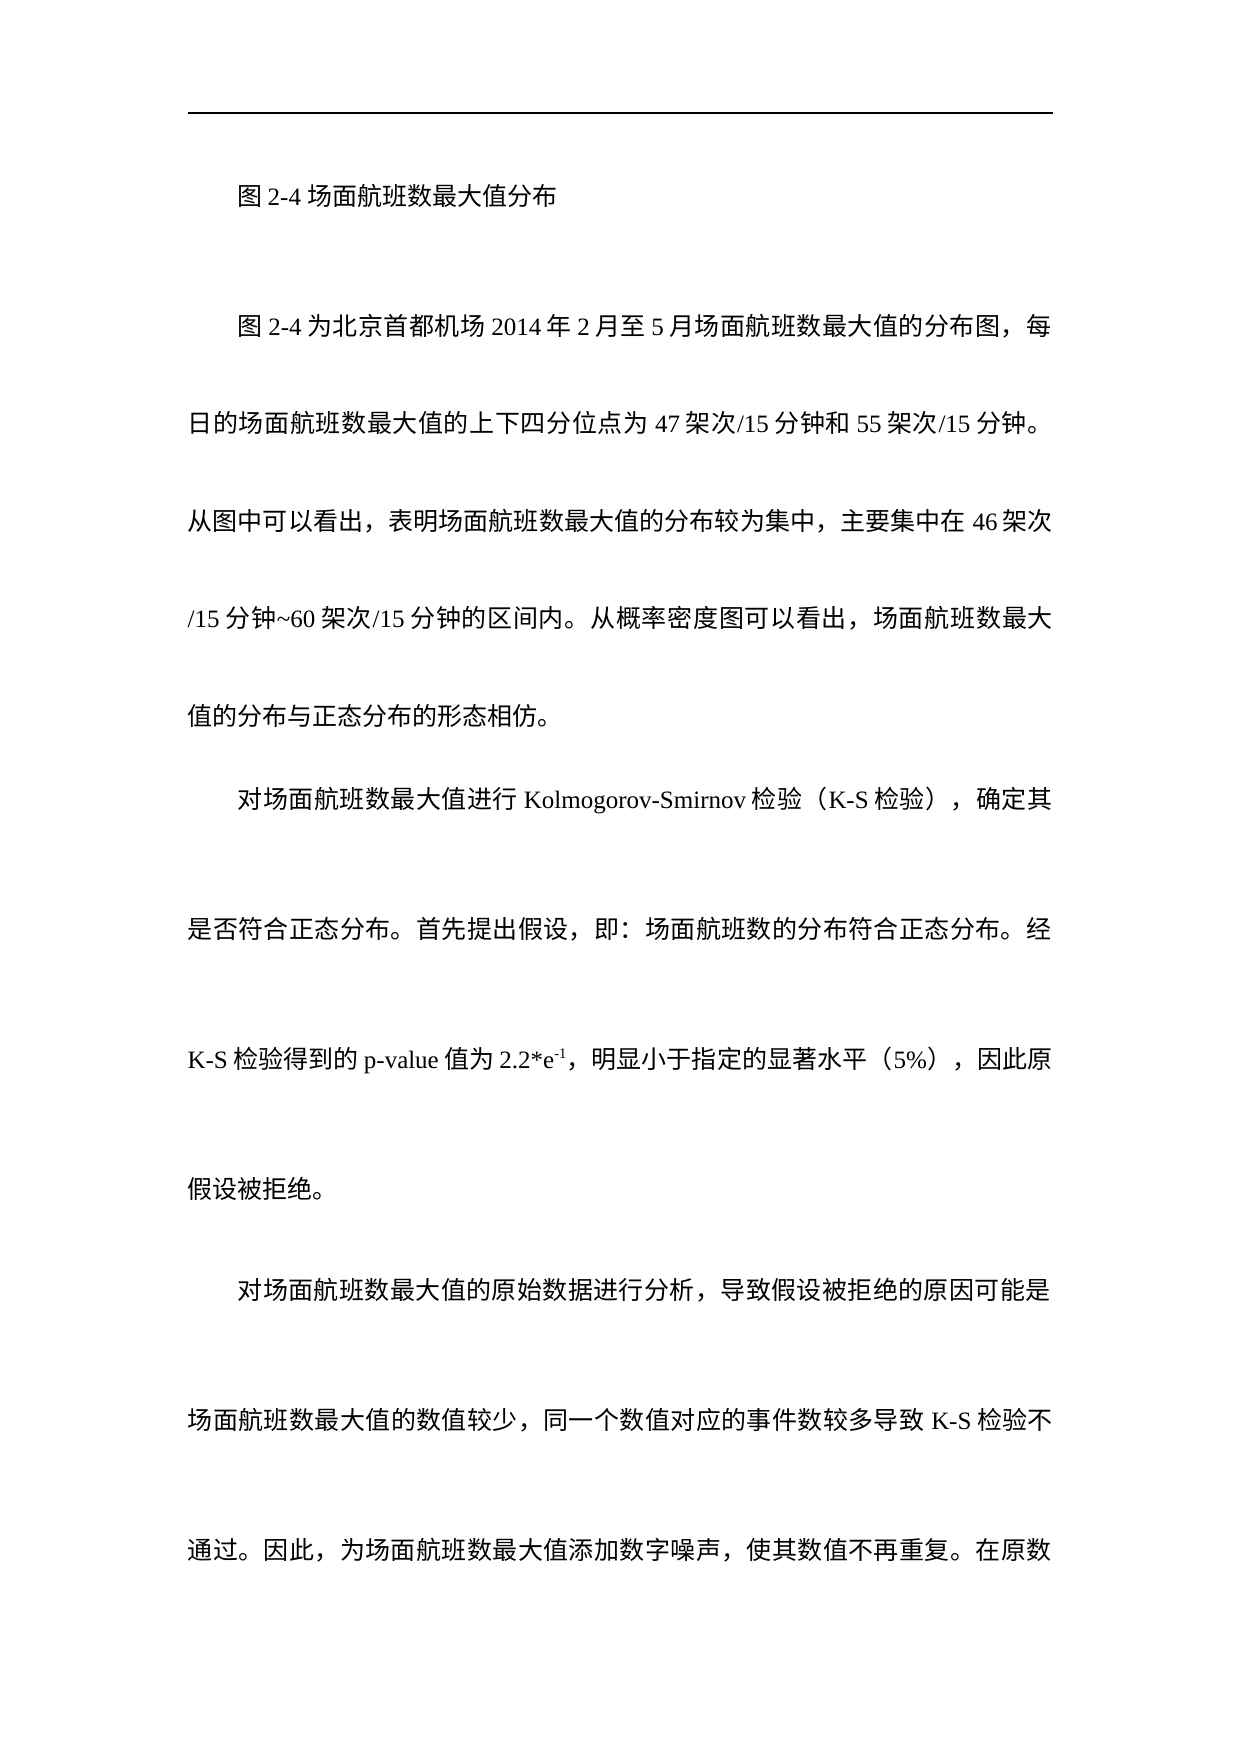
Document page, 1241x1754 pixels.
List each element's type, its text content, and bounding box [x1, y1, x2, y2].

text 图2-4 场面航班数最大值分布 [187, 162, 1053, 227]
text 图2-4为北京首都机场2014年2月至5月场面航班数最大值的分布图，每日的场面航班数最大值的上下四分位点为47架次/15分钟和55架次/15分钟。从图中可以看出，表明场面航班数最大值的分布较为集中，主要集中在46架次/15分钟~60架次/15分钟的区间内。从概率密度图可以看出，场面航班数最大值的分布与正态分布的形态相仿。 [187, 292, 1053, 747]
text 对场面航班数最大值进行Kolmogorov-Smirnov检验（K-S检验），确定其是否符合正态分布。首先提出假设，即：场面航班数的分布符合正态分布。经K-S检验得到的p-value值为2.2*e-1，明显小于指定的显著水平（5%），因此原假设被拒绝。 [187, 765, 1053, 1220]
text 对场面航班数最大值的原始数据进行分析，导致假设被拒绝的原因可能是场面航班数最大值的数值较少，同一个数值对应的事件数较多导致K-S检验不通过。因此，为场面航班数最大值添加数字噪声，使其数值不再重复。在原数据上增加时基误差（jitter）[26]，不会影响原数据的均值与方差，如表2-1所示。 [187, 1256, 1053, 1581]
